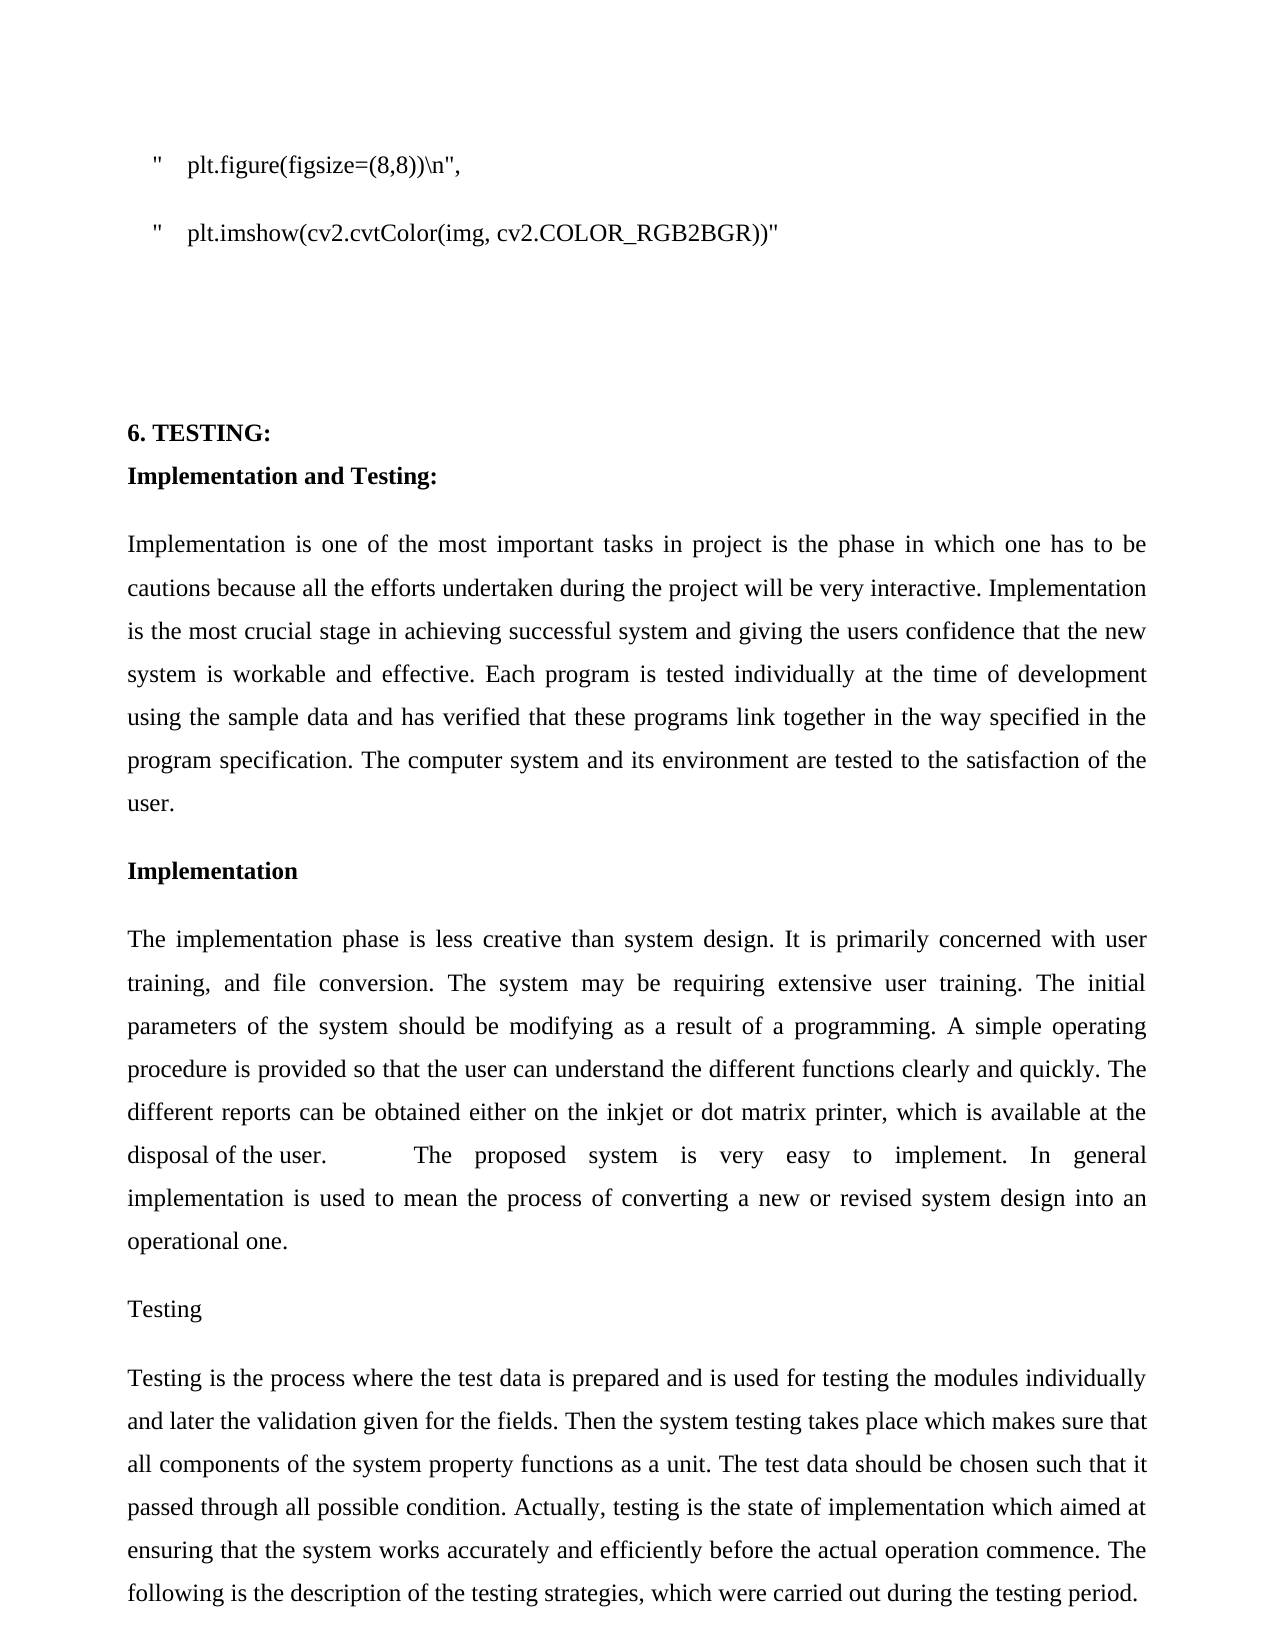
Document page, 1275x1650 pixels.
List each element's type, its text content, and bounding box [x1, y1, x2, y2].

text The implementation phase is less creative than system design. It is primarily concerned with user training, and file conversion. The system may be requiring extensive user training. The initial parameters of the system should be modifying as a result of a programming. A simple operating procedure is provided so that the user can understand the different functions clearly and quickly. The different reports can be obtained either on the inkjet or dot matrix printer, which is available at the disposal of the user. The proposed system is very easy to implement. In general implementation is used to mean the process of converting a new or revised system design into an operational one. [127, 924, 1148, 1255]
text Implementation and Testing: [127, 461, 1148, 490]
text " plt.imshow(cv2.cvtColor(img, cv2.COLOR_RGB2BGR))" [127, 218, 1148, 247]
text Implementation [127, 856, 1148, 885]
text " plt.figure(figsize=(8,8))\n", [127, 150, 1148, 179]
text 6. TESTING: [127, 418, 1148, 447]
subtitle Testing [127, 1294, 1148, 1323]
text Testing is the process where the test data is prepared and is used for testing the modules individually and later the validation given for the fields. Then the system testing takes place which makes sure that all components of the system property functions as a unit. The test data should be chosen such that it passed through all possible condition. Actually, testing is the state of implementation which aimed at ensuring that the system works accurately and efficiently before the actual operation commence. The following is the description of the testing strategies, which were carried out during the testing period. [127, 1363, 1148, 1607]
text Implementation is one of the most important tasks in project is the phase in which one has to be cautions because all the efforts undertaken during the project will be very interactive. Implementation is the most crucial stage in achieving successful system and giving the users confidence that the new system is workable and effective. Each program is tested individually at the time of development using the sample data and has verified that these programs link together in the way specified in the program specification. The computer system and its environment are tested to the satisfaction of the user. [127, 529, 1148, 817]
